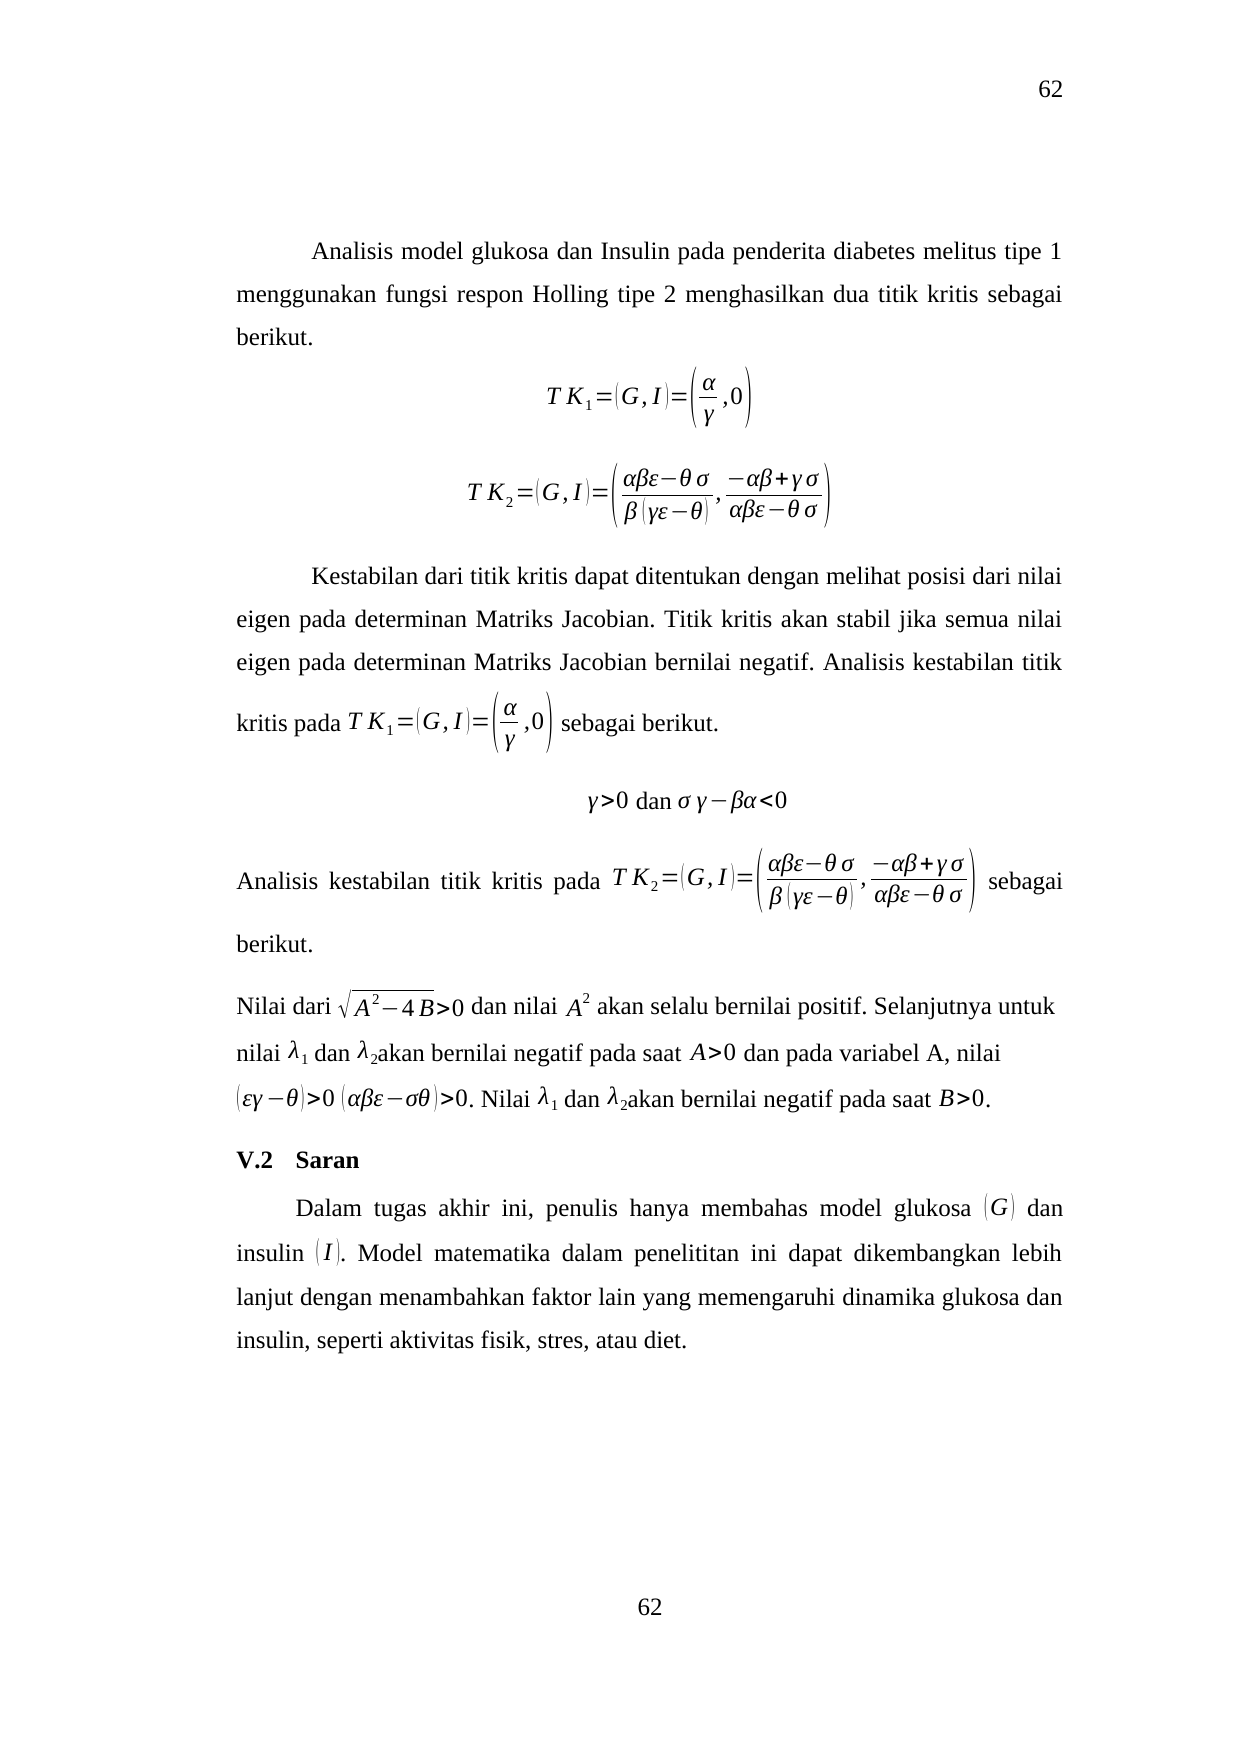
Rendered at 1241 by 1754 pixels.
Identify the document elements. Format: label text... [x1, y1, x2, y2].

text Analisis model glukosa dan Insulin pada penderita diabetes melitus tipe 1 menggunakan fungsi respon Holling tipe 2 menghasilkan dua titik kritis sebagai berikut. [236, 236, 1063, 351]
text Dalam tugas akhir ini, penulis hanya membahas model glukosa dan insulin . Model matematika dalam penelititan ini dapat dikembangkan lebih lanjut dengan menambahkan faktor lain yang memengaruhi dinamika glukosa dan insulin, seperti aktivitas fisik, stres, atau diet. [236, 1192, 1063, 1354]
text Kestabilan dari titik kritis dapat ditentukan dengan melihat posisi dari nilai eigen pada determinan Matriks Jacobian. Titik kritis akan stabil jika semua nilai eigen pada determinan Matriks Jacobian bernilai negatif. Analisis kestabilan titik kritis pada sebagai berikut. [236, 561, 1063, 755]
text Nilai dari dan nilai akan selalu bernilai positif. Selanjutnya untuk nilai dan akan bernilai negatif pada saat dan pada variabel A, nilai . Nilai dan akan bernilai negatif pada saat . [236, 989, 1063, 1114]
text Analisis kestabilan titik kritis pada sebagai berikut. [236, 846, 1063, 958]
text dan [236, 786, 1063, 815]
subtitle Saran [236, 1145, 1063, 1174]
